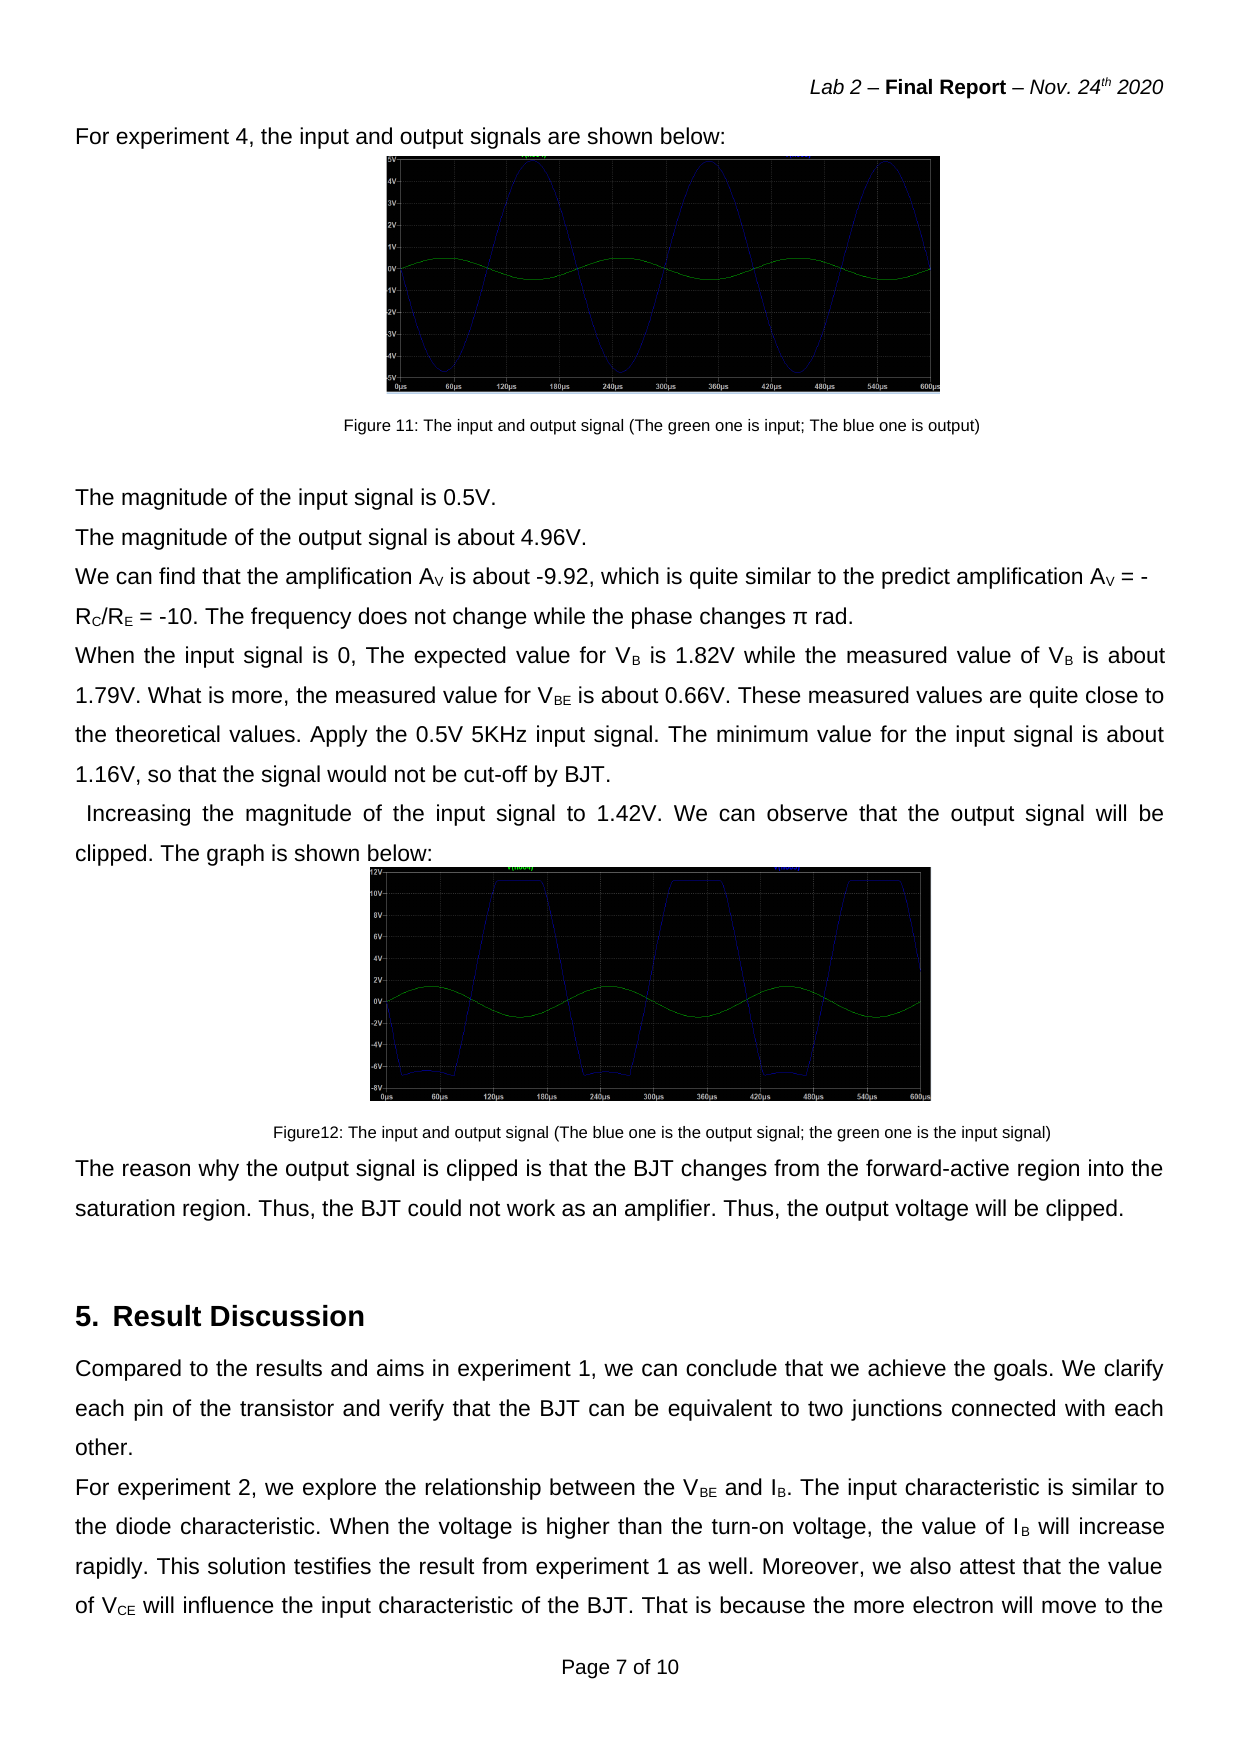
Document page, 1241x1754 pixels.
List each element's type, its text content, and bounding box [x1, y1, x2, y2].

text We can find that the amplification AV is about -9.92, which is quite similar to the predict amplification AV = -RC/RE = -10. The frequency does not change while the phase changes π rad. [75, 563, 1165, 629]
subtitle Result Discussion [75, 1299, 1165, 1332]
text For experiment 4, the input and output signals are shown below: [75, 123, 1165, 149]
text The magnitude of the input signal is 0.5V. [75, 484, 1165, 511]
picture [386, 156, 940, 394]
text Compared to the results and aims in experiment 1, we can conclude that we achieve the goals. We clarify each pin of the transistor and verify that the BJT can be equivalent to two junctions connected with each other. [75, 1355, 1165, 1461]
picture [370, 867, 932, 1101]
text The magnitude of the output signal is about 4.96V. [75, 524, 1165, 550]
text When the input signal is 0, The expected value for VB is 1.82V while the measured value of VB is about 1.79V. What is more, the measured value for VBE is about 0.66V. These measured values are quite close to the theoretical values. Apply the 0.5V 5KHz input signal. The minimum value for the input signal is about 1.16V, so that the signal would not be cut-off by BJT. [75, 642, 1165, 787]
text Increasing the magnitude of the input signal to 1.42V. We can observe that the output signal will be clipped. The graph is shown below: [75, 800, 1165, 866]
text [75, 1474, 1165, 1618]
text The reason why the output signal is clipped is that the BJT changes from the forward-active region into the saturation region. Thus, the BJT could not work as an amplifier. Thus, the output voltage will be clipped. [75, 1155, 1165, 1221]
